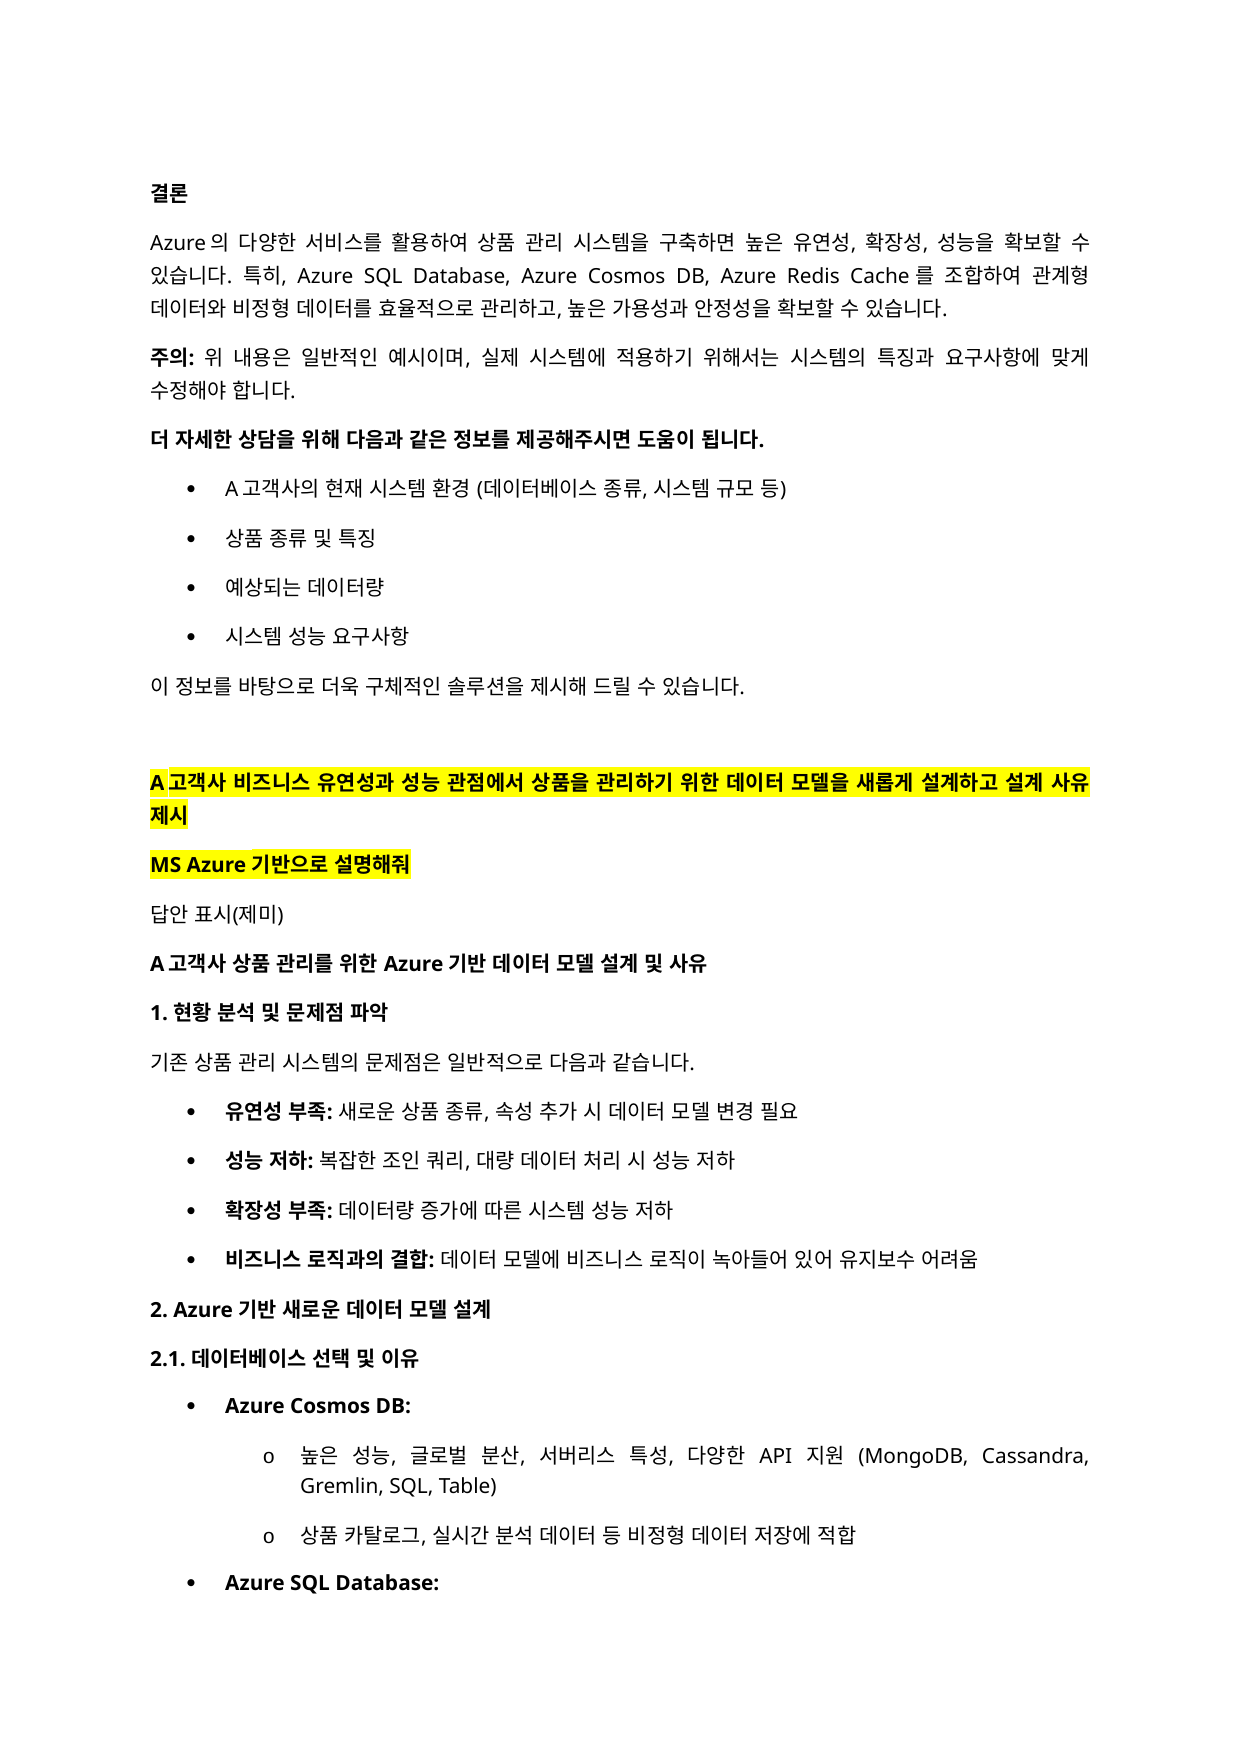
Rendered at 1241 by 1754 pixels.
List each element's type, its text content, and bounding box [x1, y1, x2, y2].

text A고객사 비즈니스 유연성과 성능 관점에서 상품을 관리하기 위한 데이터 모델을 새롭게 설계하고 설계 사유 제시 [150, 767, 1090, 829]
text A고객사 상품 관리를 위한 Azure 기반 데이터 모델 설계 및 사유 [150, 947, 1090, 978]
list 예상되는 데이터량 [187, 571, 1090, 602]
list 비즈니스 로직과의 결합: 데이터 모델에 비즈니스 로직이 녹아들어 있어 유지보수 어려움 [187, 1243, 1090, 1274]
text 주의: 위 내용은 일반적인 예시이며, 실제 시스템에 적용하기 위해서는 시스템의 특징과 요구사항에 맞게 수정해야 합니다. [150, 341, 1090, 404]
list 유연성 부족: 새로운 상품 종류, 속성 추가 시 데이터 모델 변경 필요 [187, 1095, 1090, 1126]
text Azure의 다양한 서비스를 활용하여 상품 관리 시스템을 구축하면 높은 유연성, 확장성, 성능을 확보할 수 있습니다. 특히, Azure SQL Database, Azure Cosmos DB, Azure Redis Cache를 조합하여 관계형 데이터와 비정형 데이터를 효율적으로 관리하고, 높은 가용성과 안정성을 확보할 수 있습니다. [150, 226, 1090, 322]
list Azure SQL Database: [187, 1568, 1090, 1597]
text 결론 [150, 177, 1090, 207]
text MS Azure 기반으로 설명해줘 [150, 848, 1090, 879]
list 상품 종류 및 특징 [187, 522, 1090, 552]
list 상품 카탈로그, 실시간 분석 데이터 등 비정형 데이터 저장에 적합 [262, 1519, 1090, 1549]
text 답안 표시(제미) [150, 898, 1090, 928]
text 기존 상품 관리 시스템의 문제점은 일반적으로 다음과 같습니다. [150, 1046, 1090, 1076]
list A고객사의 현재 시스템 환경 (데이터베이스 종류, 시스템 규모 등) [187, 473, 1090, 503]
text 1. 현황 분석 및 문제점 파악 [150, 997, 1090, 1027]
list 성능 저하: 복잡한 조인 쿼리, 대량 데이터 처리 시 성능 저하 [187, 1145, 1090, 1175]
text 더 자세한 상담을 위해 다음과 같은 정보를 제공해주시면 도움이 됩니다. [150, 423, 1090, 454]
text 2.1. 데이터베이스 선택 및 이유 [150, 1342, 1090, 1373]
text 2. Azure 기반 새로운 데이터 모델 설계 [150, 1293, 1090, 1323]
list 시스템 성능 요구사항 [187, 621, 1090, 651]
list Azure Cosmos DB: [187, 1392, 1090, 1420]
text 이 정보를 바탕으로 더욱 구체적인 솔루션을 제시해 드릴 수 있습니다. [150, 670, 1090, 700]
list 높은 성능, 글로벌 분산, 서버리스 특성, 다양한 API 지원 (MongoDB, Cassandra, Gremlin, SQL, Table) [262, 1439, 1090, 1500]
list 확장성 부족: 데이터량 증가에 따른 시스템 성능 저하 [187, 1194, 1090, 1224]
